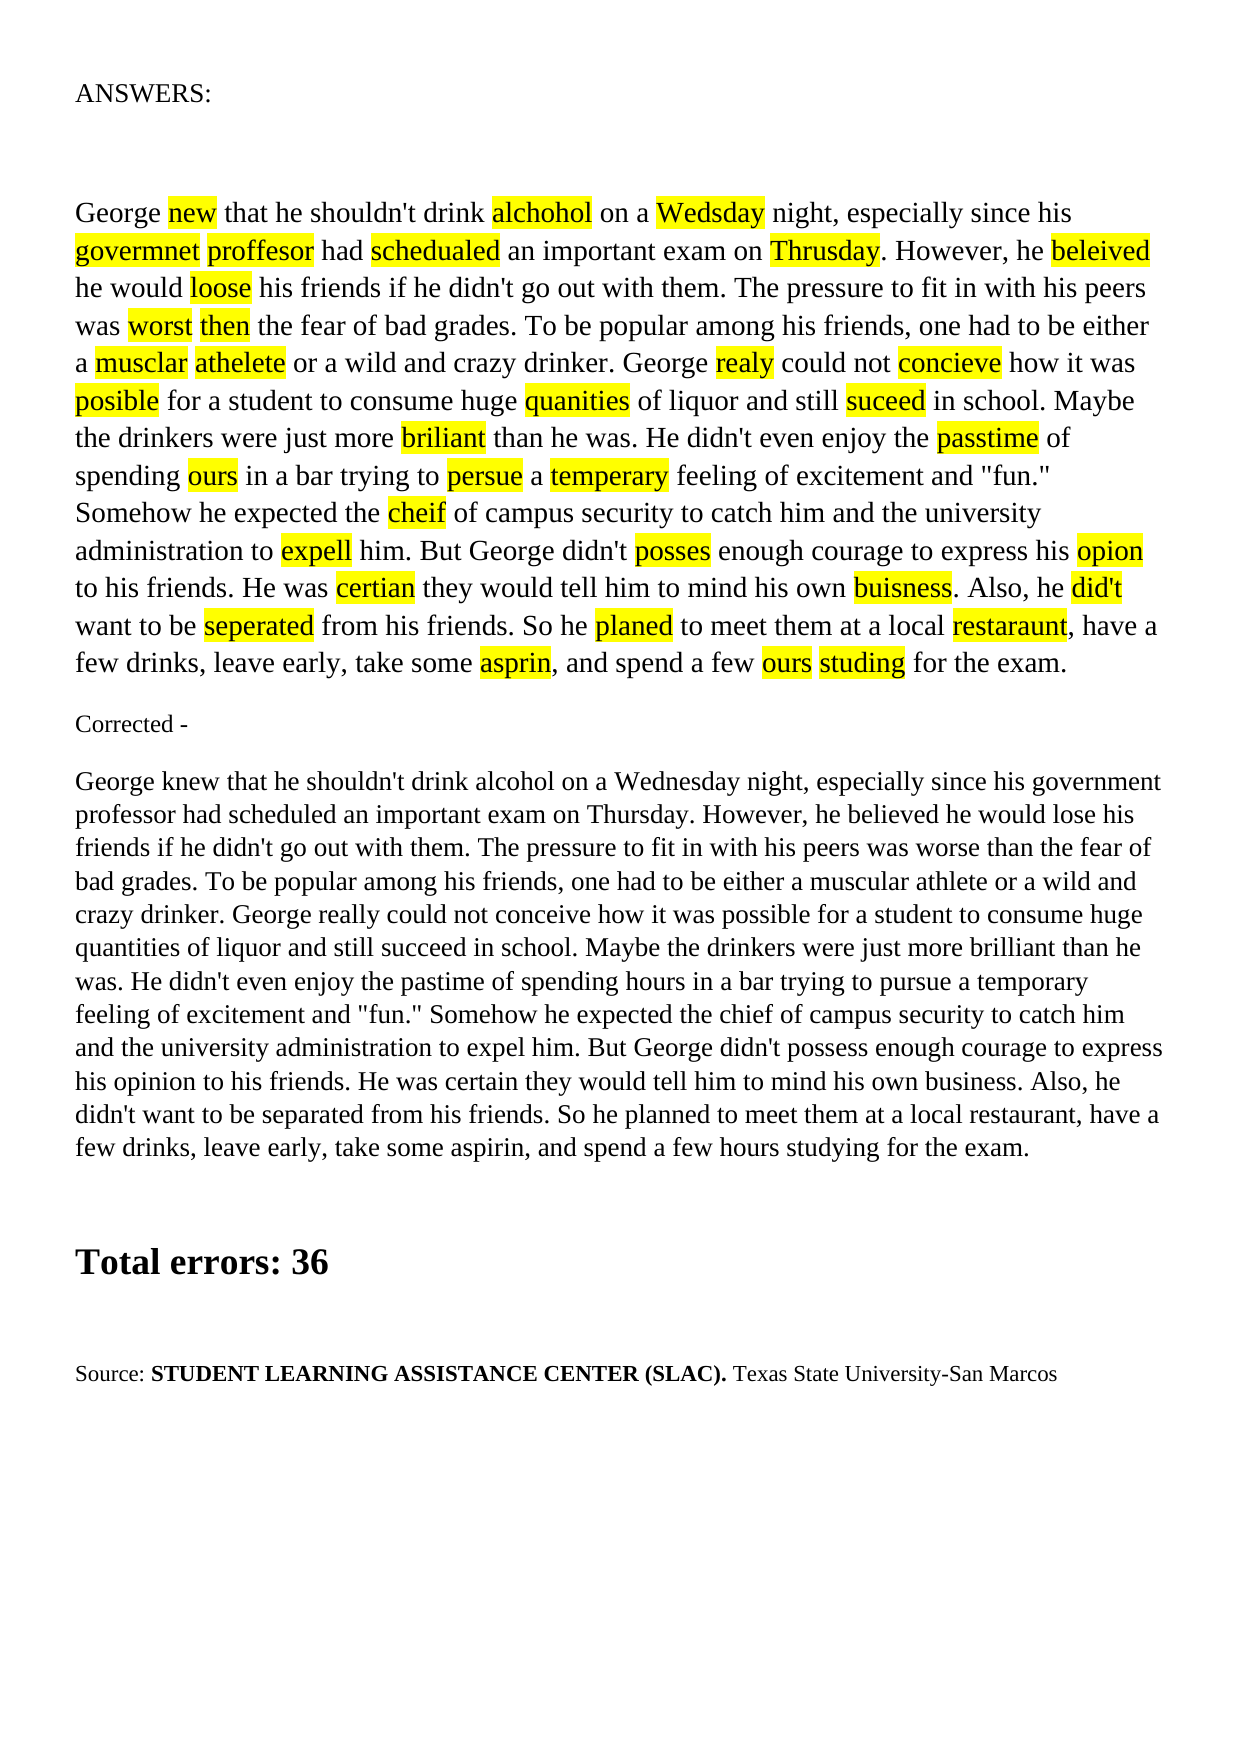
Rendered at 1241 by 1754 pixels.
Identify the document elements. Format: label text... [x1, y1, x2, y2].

text Source: STUDENT LEARNING ASSISTANCE CENTER (SLAC). Texas State University-San Marcos [75, 1360, 1165, 1387]
text Corrected - [75, 704, 1165, 737]
text George new that he shouldn't drink alchohol on a Wedsday night, especially since his govermnet proffesor had schedualed an important exam on Thrusday. However, he beleived he would loose his friends if he didn't go out with them. The pressure to fit in with his peers was worst then the fear of bad grades. To be popular among his friends, one had to be either a musclar athelete or a wild and crazy drinker. George realy could not concieve how it was posible for a student to consume huge quanities of liquor and still suceed in school. Maybe the drinkers were just more briliant than he was. He didn't even enjoy the passtime of spending ours in a bar trying to persue a temperary feeling of excitement and "fun." Somehow he expected the cheif of campus security to catch him and the university administration to expell him. But George didn't posses enough courage to express his opion to his friends. He was certian they would tell him to mind his own buisness. Also, he did't want to be seperated from his friends. So he planed to meet them at a local restaraunt, have a few drinks, leave early, take some asprin, and spend a few ours studing for the exam. [75, 192, 1165, 679]
text George knew that he shouldn't drink alcohol on a Wednesday night, especially since his government professor had scheduled an important exam on Thursday. However, he believed he would lose his friends if he didn't go out with them. The pressure to fit in with his peers was worse than the fear of bad grades. To be popular among his friends, one had to be either a muscular athlete or a wild and crazy drinker. George really could not conceive how it was possible for a student to consume huge quantities of liquor and still succeed in school. Maybe the drinkers were just more brilliant than he was. He didn't even enjoy the pastime of spending hours in a bar trying to pursue a temporary feeling of excitement and "fun." Somehow he expected the chief of campus security to catch him and the university administration to expel him. But George didn't possess enough courage to express his opinion to his friends. He was certain they would tell him to mind his own business. Also, he didn't want to be separated from his friends. So he planned to meet them at a local restaurant, have a few drinks, leave early, take some aspirin, and spend a few hours studying for the exam. [75, 762, 1165, 1162]
text ANSWERS: [75, 75, 1165, 108]
text Total errors: 36 [75, 1239, 1165, 1283]
